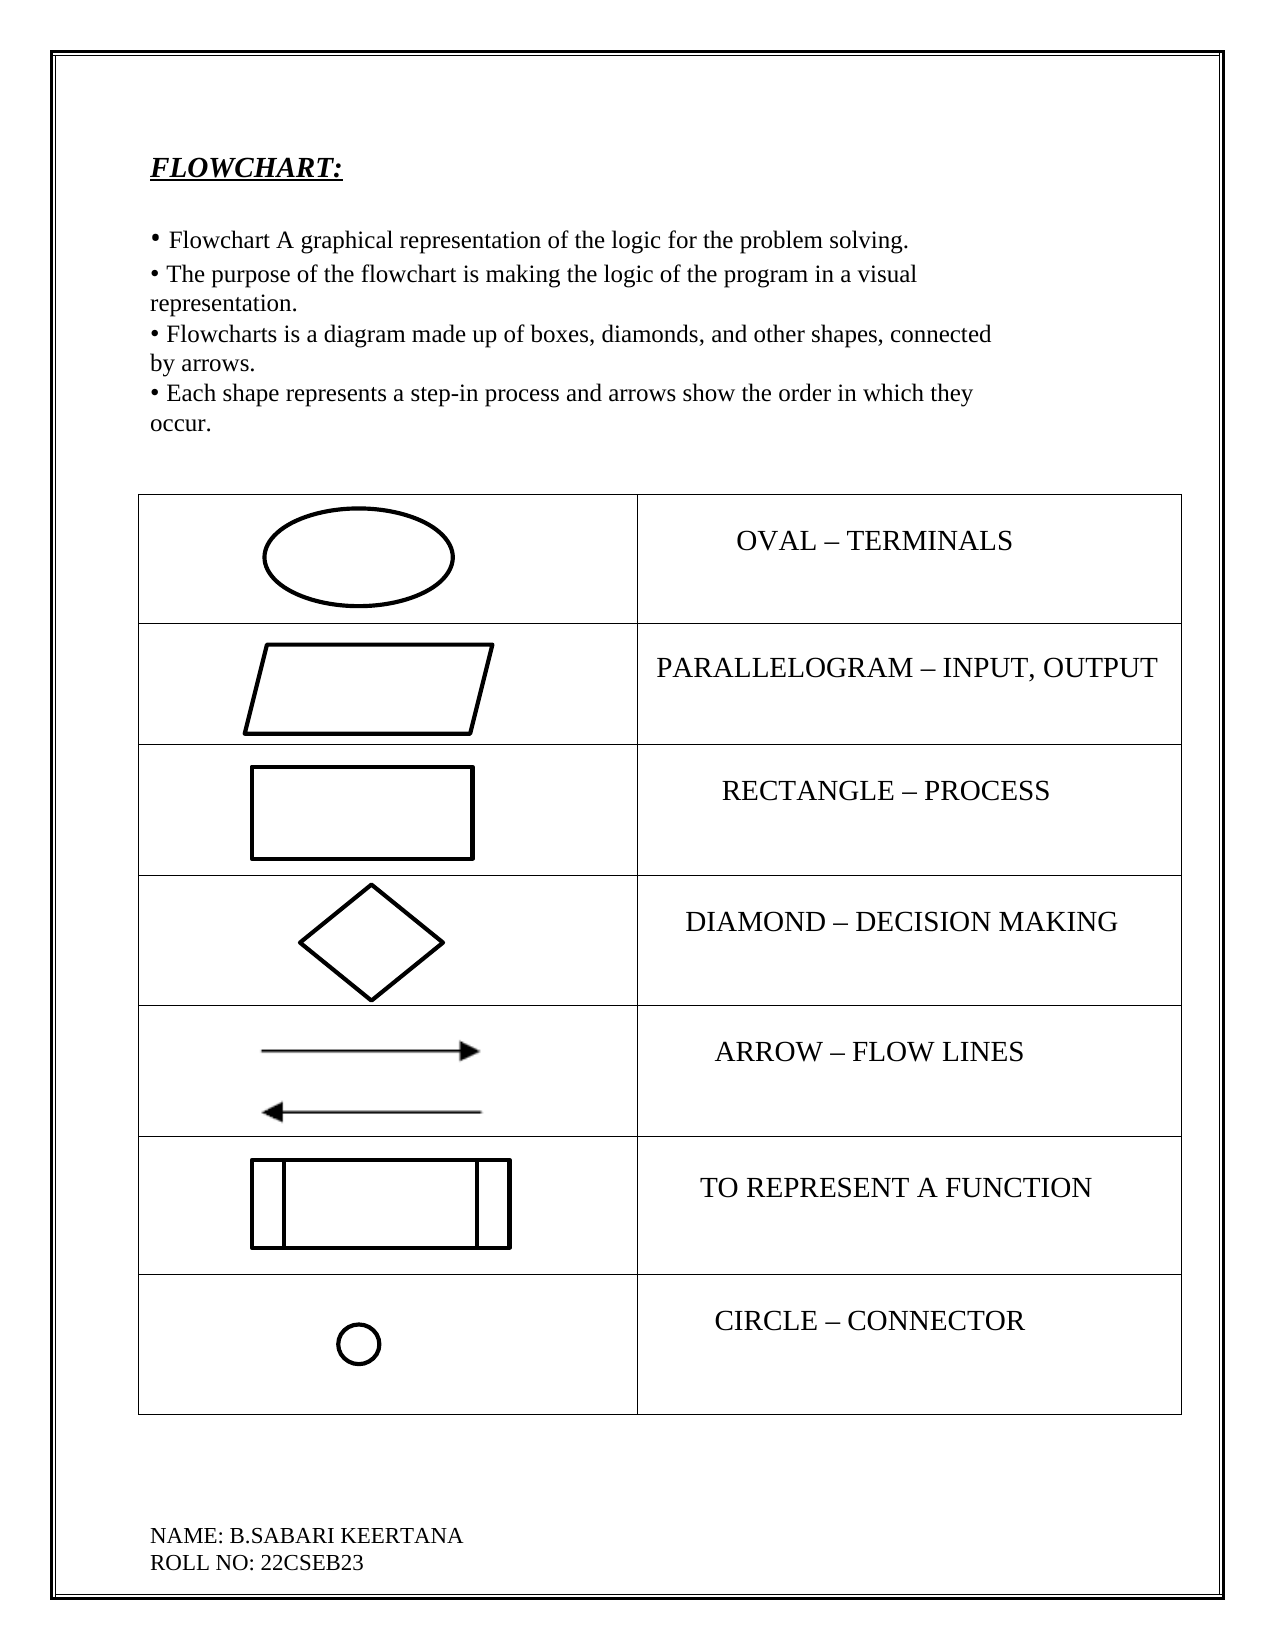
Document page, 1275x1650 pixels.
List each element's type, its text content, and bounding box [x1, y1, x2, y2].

text occur. [150, 408, 1125, 436]
table_cell ARROW – FLOW LINES [638, 1006, 1181, 1136]
table_cell [139, 876, 637, 1005]
table_cell DIAMOND – DECISION MAKING [638, 876, 1181, 1005]
table_header [139, 495, 637, 623]
table_cell PARALLELOGRAM – INPUT, OUTPUT [638, 624, 1181, 744]
text • The purpose of the flowchart is making the logic of the program in a visual [150, 257, 1125, 288]
text • Each shape represents a step-in process and arrows show the order in which they [150, 377, 1125, 408]
text representation. [150, 288, 1125, 317]
text FLOWCHART: [150, 150, 1125, 183]
table_header OVAL – TERMINALS [638, 495, 1181, 623]
table_cell RECTANGLE – PROCESS [638, 745, 1181, 875]
table_cell [139, 1275, 637, 1414]
table_cell [139, 1137, 637, 1274]
table_cell [139, 624, 637, 744]
text • Flowchart A graphical representation of the logic for the problem solving. [150, 217, 1125, 257]
table_cell [139, 1006, 637, 1136]
table_cell CIRCLE – CONNECTOR [638, 1275, 1181, 1414]
text • Flowcharts is a diagram made up of boxes, diamonds, and other shapes, connected [150, 317, 1125, 348]
table_cell TO REPRESENT A FUNCTION [638, 1137, 1181, 1274]
text by arrows. [150, 348, 1125, 377]
picture [243, 1034, 501, 1130]
table_cell [139, 745, 637, 875]
